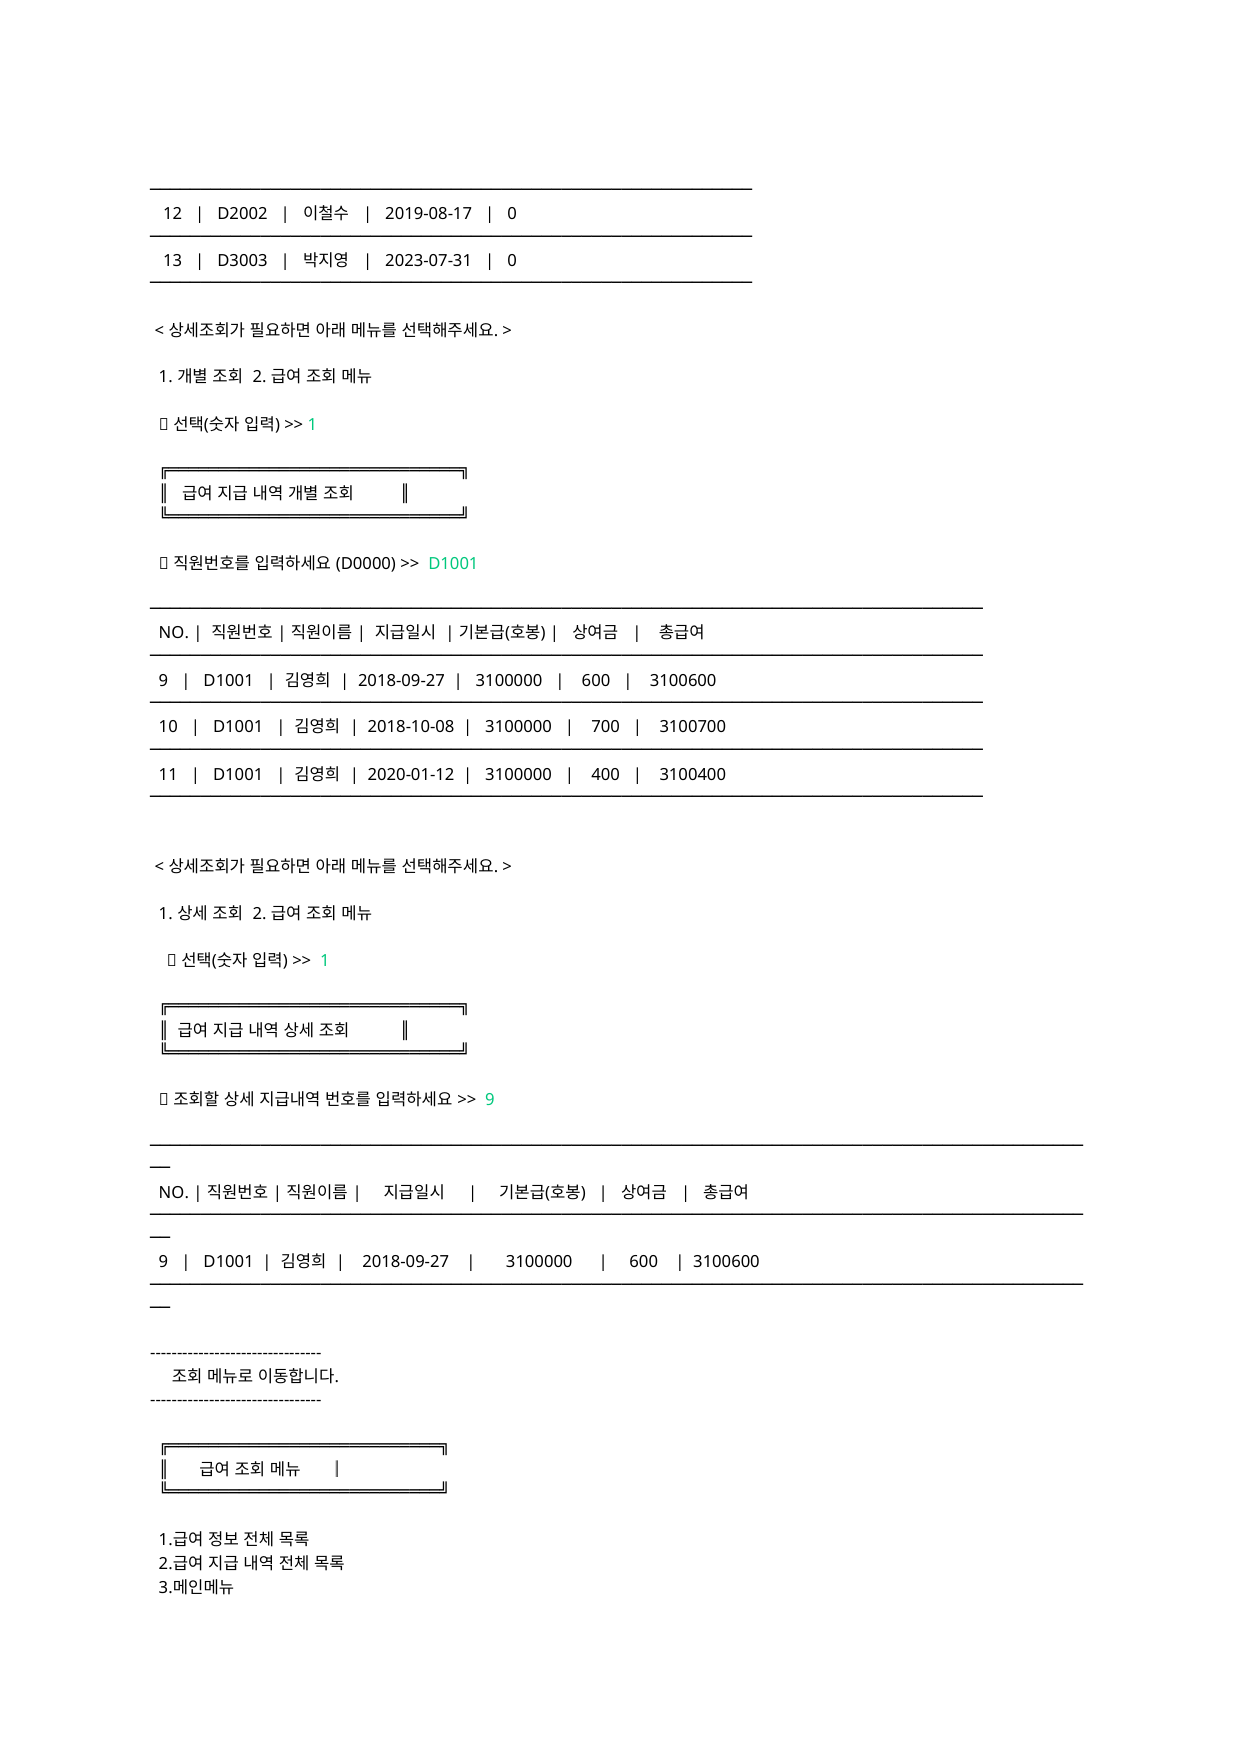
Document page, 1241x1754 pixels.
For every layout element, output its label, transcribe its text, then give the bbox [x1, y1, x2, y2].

text ──────────────────────────────────────────────────────────── [150, 271, 1090, 294]
text NO. | 직원번호 | 직원이름 | 지급일시 | 기본급(호봉) | 상여금 | 총급여 [150, 619, 1090, 644]
text < 상세조회가 필요하면 아래 메뉴를 선택해주세요. > [150, 853, 1090, 877]
text 9 | D1001 | 김영희 | 2018-09-27 | 3100000 | 600 | 3100600 [150, 1248, 1090, 1273]
text ╔═══════════════════════════╗ [150, 1433, 1090, 1456]
text 2.급여 지급 내역 전체 목록 [150, 1550, 1090, 1574]
text < 상세조회가 필요하면 아래 메뉴를 선택해주세요. > [150, 317, 1090, 341]
text ╚═════════════════════════════╝ [150, 1041, 1090, 1063]
text ─────────────────────────────────────────────────────────────────────────────────── [150, 597, 1090, 619]
text ─────────────────────────────────────────────────────────────────────────────────── [150, 644, 1090, 667]
text -------------------------------- [150, 1341, 1090, 1363]
text 1. 개별 조회 2. 급여 조회 메뉴 [150, 363, 1090, 388]
text 12 | D2002 | 이철수 | 2019-08-17 | 0 [150, 200, 1090, 224]
text ─────────────────────────────────────────────────────────────────────────────────────────────── [150, 1133, 1090, 1179]
text 1. 상세 조회 2. 급여 조회 메뉴 [150, 900, 1090, 924]
text 10 | D1001 | 김영희 | 2018-10-08 | 3100000 | 700 | 3100700 [150, 713, 1090, 738]
text NO. | 직원번호 | 직원이름 | 지급일시 | 기본급(호봉) | 상여금 | 총급여 [150, 1179, 1090, 1203]
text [150, 224, 1090, 247]
text 💡 선택(숫자 입력) >> 1 [150, 947, 1090, 971]
text -------------------------------- [150, 1388, 1090, 1410]
text ╚═════════════════════════════╝ [150, 504, 1090, 527]
text ─────────────────────────────────────────────────────────────────────────────────────────────── [150, 1203, 1090, 1248]
text 13 | D3003 | 박지영 | 2023-07-31 | 0 [150, 247, 1090, 271]
text ─────────────────────────────────────────────────────────────────────────────────── [150, 691, 1090, 713]
text 1.급여 정보 전체 목록 [150, 1526, 1090, 1550]
text 💡 직원번호를 입력하세요 (D0000) >> D1001 [150, 550, 1090, 574]
text 3.메인메뉴 [150, 1574, 1090, 1598]
text ║ 급여 지급 내역 개별 조회 ║ [150, 480, 1090, 504]
text ╔═════════════════════════════╗ [150, 457, 1090, 480]
text ╚═══════════════════════════╝ [150, 1480, 1090, 1503]
text 💡 조회할 상세 지급내역 번호를 입력하세요 >> 9 [150, 1086, 1090, 1111]
text ╔═════════════════════════════╗ [150, 994, 1090, 1017]
text ║ 급여 지급 내역 상세 조회 ║ [150, 1017, 1090, 1041]
text 조회 메뉴로 이동합니다. [150, 1363, 1090, 1388]
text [150, 177, 1090, 200]
text 9 | D1001 | 김영희 | 2018-09-27 | 3100000 | 600 | 3100600 [150, 667, 1090, 691]
text 💡 선택(숫자 입력) >> 1 [150, 411, 1090, 435]
text ─────────────────────────────────────────────────────────────────────────────────── [150, 785, 1090, 807]
text ─────────────────────────────────────────────────────────────────────────────────────────────── [150, 1273, 1090, 1318]
text 11 | D1001 | 김영희 | 2020-01-12 | 3100000 | 400 | 3100400 [150, 761, 1090, 785]
text ║ 급여 조회 메뉴 ║ [150, 1456, 1090, 1480]
text ─────────────────────────────────────────────────────────────────────────────────── [150, 738, 1090, 761]
